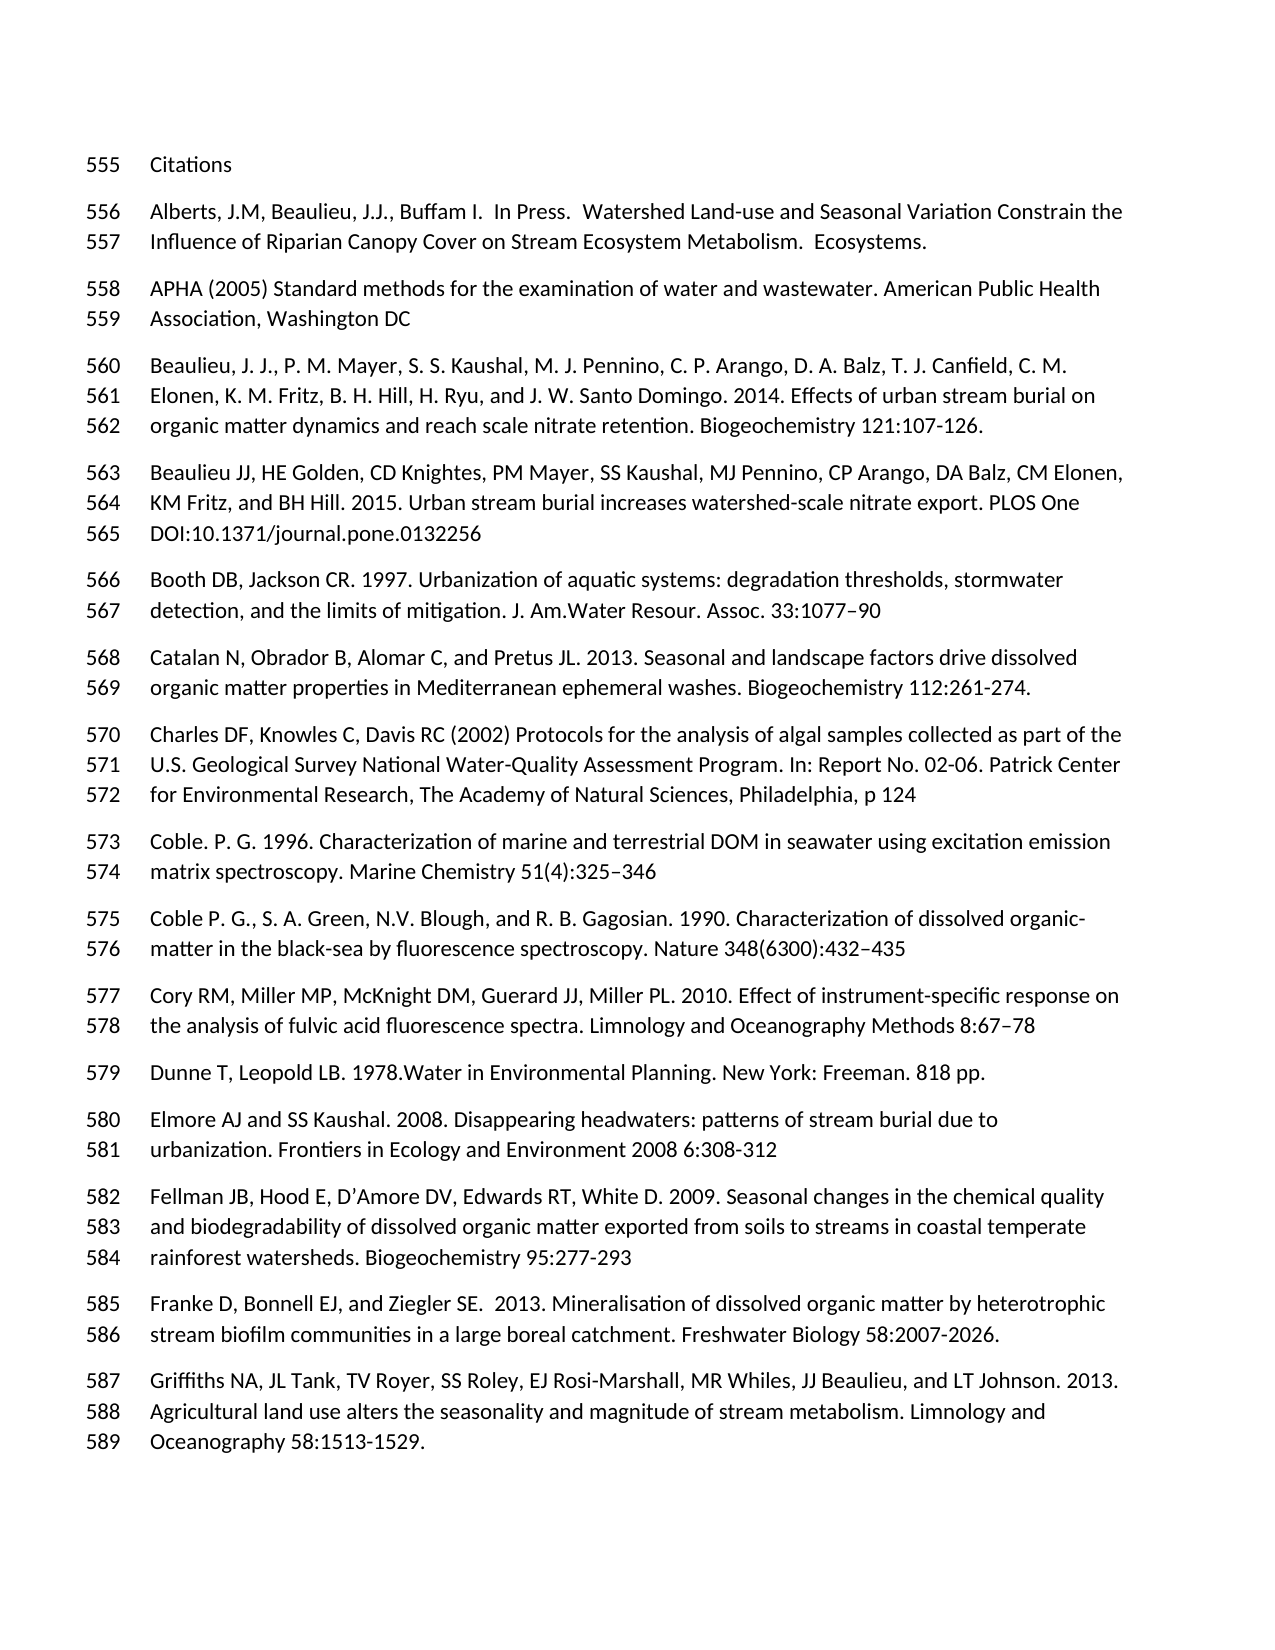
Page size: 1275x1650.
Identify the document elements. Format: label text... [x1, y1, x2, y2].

text Booth DB, Jackson CR. 1997. Urbanization of aquatic systems: degradation thresholds, stormwater detection, and the limits of mitigation. J. Am.Water Resour. Assoc. 33:1077–90 [150, 566, 1125, 624]
text Griffiths NA, JL Tank, TV Royer, SS Roley, EJ Rosi-Marshall, MR Whiles, JJ Beaulieu, and LT Johnson. 2013. Agricultural land use alters the seasonality and magnitude of stream metabolism. Limnology and Oceanography 58:1513-1529. [150, 1367, 1125, 1455]
text Citations [150, 150, 1125, 178]
text Alberts, J.M, Beaulieu, J.J., Buffam I. In Press. Watershed Land-use and Seasonal Variation Constrain the Influence of Riparian Canopy Cover on Stream Ecosystem Metabolism. Ecosystems. [150, 197, 1125, 255]
text Catalan N, Obrador B, Alomar C, and Pretus JL. 2013. Seasonal and landscape factors drive dissolved organic matter properties in Mediterranean ephemeral washes. Biogeochemistry 112:261-274. [150, 643, 1125, 701]
text Coble P. G., S. A. Green, N.V. Blough, and R. B. Gagosian. 1990. Characterization of dissolved organic-matter in the black-sea by fluorescence spectroscopy. Nature 348(6300):432–435 [150, 904, 1125, 962]
text Cory RM, Miller MP, McKnight DM, Guerard JJ, Miller PL. 2010. Effect of instrument-specific response on the analysis of fulvic acid fluorescence spectra. Limnology and Oceanography Methods 8:67–78 [150, 981, 1125, 1039]
text Coble. P. G. 1996. Characterization of marine and terrestrial DOM in seawater using excitation emission matrix spectroscopy. Marine Chemistry 51(4):325–346 [150, 827, 1125, 885]
text APHA (2005) Standard methods for the examination of water and wastewater. American Public Health Association, Washington DC [150, 274, 1125, 332]
text Beaulieu JJ, HE Golden, CD Knightes, PM Mayer, SS Kaushal, MJ Pennino, CP Arango, DA Balz, CM Elonen, KM Fritz, and BH Hill. 2015. Urban stream burial increases watershed-scale nitrate export. PLOS One DOI:10.1371/journal.pone.0132256 [150, 458, 1125, 547]
text Charles DF, Knowles C, Davis RC (2002) Protocols for the analysis of algal samples collected as part of the U.S. Geological Survey National Water-Quality Assessment Program. In: Report No. 02-06. Patrick Center for Environmental Research, The Academy of Natural Sciences, Philadelphia, p 124 [150, 720, 1125, 808]
text Dunne T, Leopold LB. 1978.Water in Environmental Planning. New York: Freeman. 818 pp. [150, 1058, 1125, 1086]
text Franke D, Bonnell EJ, and Ziegler SE. 2013. Mineralisation of dissolved organic matter by heterotrophic stream biofilm communities in a large boreal catchment. Freshwater Biology 58:2007-2026. [150, 1289, 1125, 1348]
text Elmore AJ and SS Kaushal. 2008. Disappearing headwaters: patterns of stream burial due to urbanization. Frontiers in Ecology and Environment 2008 6:308-312 [150, 1105, 1125, 1163]
text Beaulieu, J. J., P. M. Mayer, S. S. Kaushal, M. J. Pennino, C. P. Arango, D. A. Balz, T. J. Canfield, C. M. Elonen, K. M. Fritz, B. H. Hill, H. Ryu, and J. W. Santo Domingo. 2014. Effects of urban stream burial on organic matter dynamics and reach scale nitrate retention. Biogeochemistry 121:107-126. [150, 351, 1125, 439]
text Fellman JB, Hood E, D’Amore DV, Edwards RT, White D. 2009. Seasonal changes in the chemical quality and biodegradability of dissolved organic matter exported from soils to streams in coastal temperate rainforest watersheds. Biogeochemistry 95:277-293 [150, 1182, 1125, 1271]
